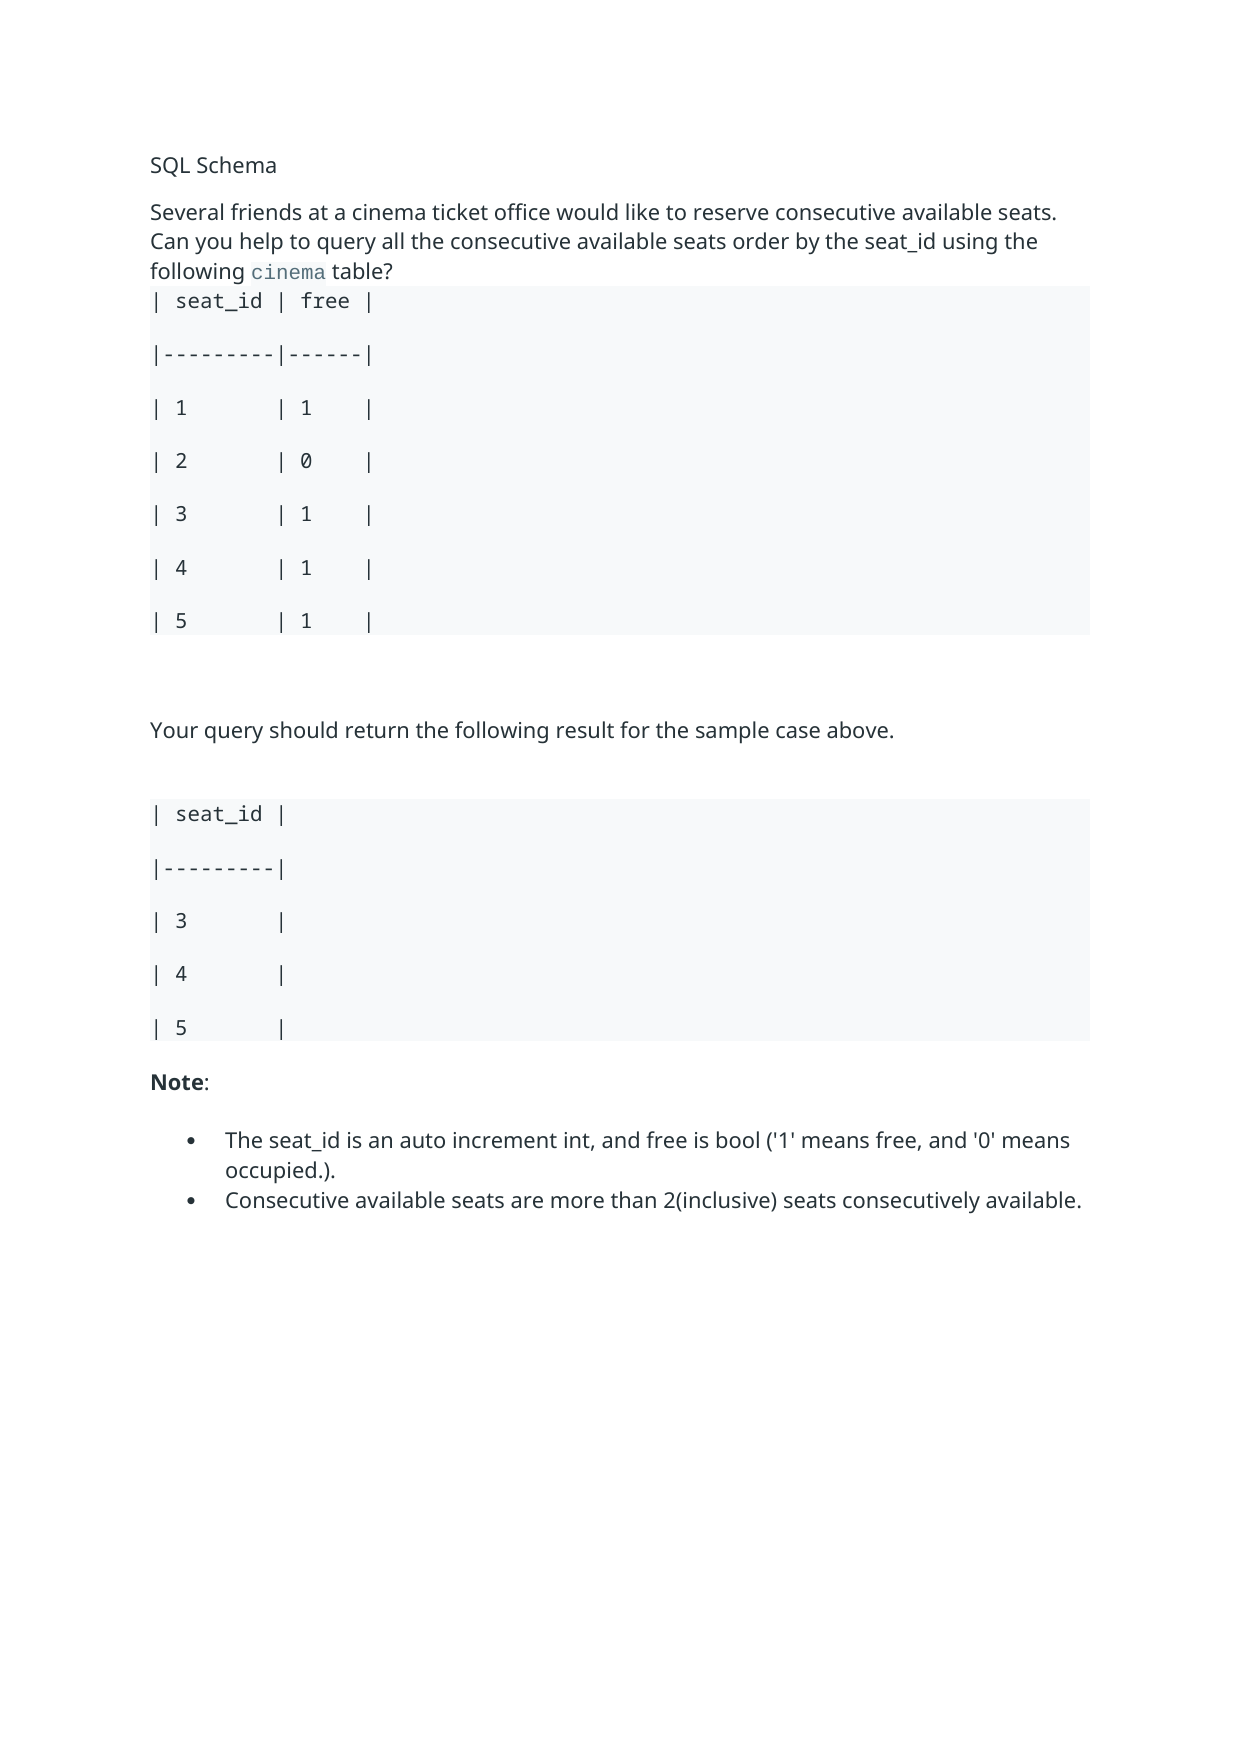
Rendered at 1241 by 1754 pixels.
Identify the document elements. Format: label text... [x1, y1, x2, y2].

text Note: [150, 1066, 1090, 1096]
text | 2 | 0 | [150, 446, 1090, 474]
text Your query should return the following result for the sample case above. [150, 715, 1090, 744]
text SQL Schema [150, 150, 1090, 180]
text |---------| [150, 853, 1090, 881]
text | 5 | [150, 1013, 1090, 1041]
text | 1 | 1 | [150, 393, 1090, 421]
text | 3 | 1 | [150, 499, 1090, 528]
list Consecutive available seats are more than 2(inclusive) seats consecutively available. [187, 1185, 1090, 1215]
text | seat_id | free | [150, 286, 1090, 314]
text | 4 | [150, 959, 1090, 988]
list The seat_id is an auto increment int, and free is bool ('1' means free, and '0' means occupied.). [187, 1125, 1090, 1185]
text | 4 | 1 | [150, 553, 1090, 581]
text Several friends at a cinema ticket office would like to reserve consecutive available seats. Can you help to query all the consecutive available seats order by the seat_id using the following cinema table? [150, 196, 1090, 286]
text | 3 | [150, 906, 1090, 934]
text | 5 | 1 | [150, 606, 1090, 635]
text | seat_id | [150, 799, 1090, 828]
text |---------|------| [150, 339, 1090, 368]
